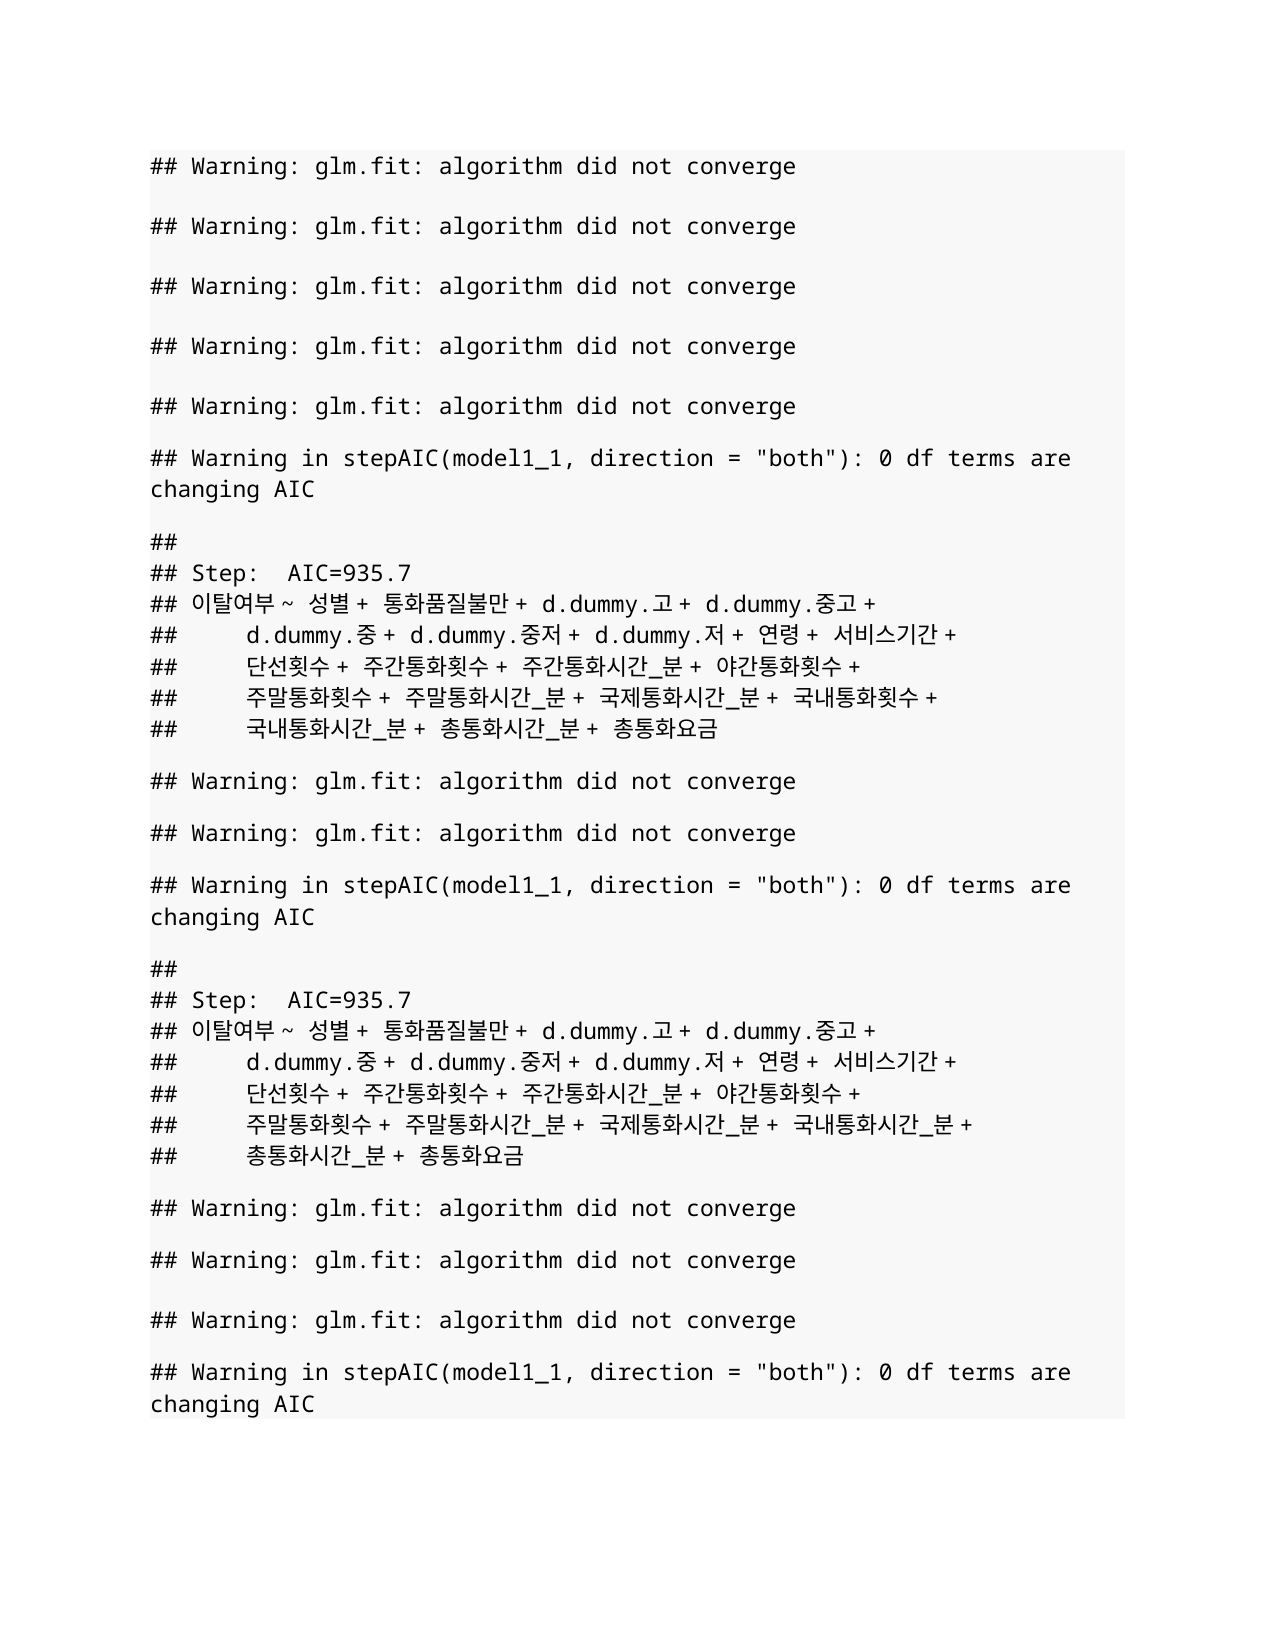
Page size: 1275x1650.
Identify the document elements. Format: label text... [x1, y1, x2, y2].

text ## Warning in stepAIC(model1_1, direction = "both"): 0 df terms are changing AIC [150, 869, 1125, 932]
text ## Warning: glm.fit: algorithm did not converge ## Warning: glm.fit: algorithm did not converge ## Warning: glm.fit: algorithm did not converge ## Warning: glm.fit: algorithm did not converge ## Warning: glm.fit: algorithm did not converge [150, 150, 1125, 421]
text ## Warning: glm.fit: algorithm did not converge [150, 817, 1125, 848]
text ## Warning: glm.fit: algorithm did not converge [150, 1192, 1125, 1223]
text ## Warning: glm.fit: algorithm did not converge ## Warning: glm.fit: algorithm did not converge [150, 1244, 1125, 1335]
text ## ## Step: AIC=935.7 ## 이탈여부 ~ 성별 + 통화품질불만 + d.dummy.고 + d.dummy.중고 + ## d.dummy.중 + d.dummy.중저 + d.dummy.저 + 연령 + 서비스기간 + ## 단선횟수 + 주간통화횟수 + 주간통화시간_분 + 야간통화횟수 + ## 주말통화횟수 + 주말통화시간_분 + 국제통화시간_분 + 국내통화횟수 + ## 국내통화시간_분 + 총통화시간_분 + 총통화요금 [150, 525, 1125, 744]
text ## ## Step: AIC=935.7 ## 이탈여부 ~ 성별 + 통화품질불만 + d.dummy.고 + d.dummy.중고 + ## d.dummy.중 + d.dummy.중저 + d.dummy.저 + 연령 + 서비스기간 + ## 단선횟수 + 주간통화횟수 + 주간통화시간_분 + 야간통화횟수 + ## 주말통화횟수 + 주말통화시간_분 + 국제통화시간_분 + 국내통화시간_분 + ## 총통화시간_분 + 총통화요금 [150, 952, 1125, 1171]
text ## Warning in stepAIC(model1_1, direction = "both"): 0 df terms are changing AIC [150, 1356, 1125, 1419]
text ## Warning: glm.fit: algorithm did not converge [150, 765, 1125, 796]
text ## Warning in stepAIC(model1_1, direction = "both"): 0 df terms are changing AIC [150, 442, 1125, 504]
